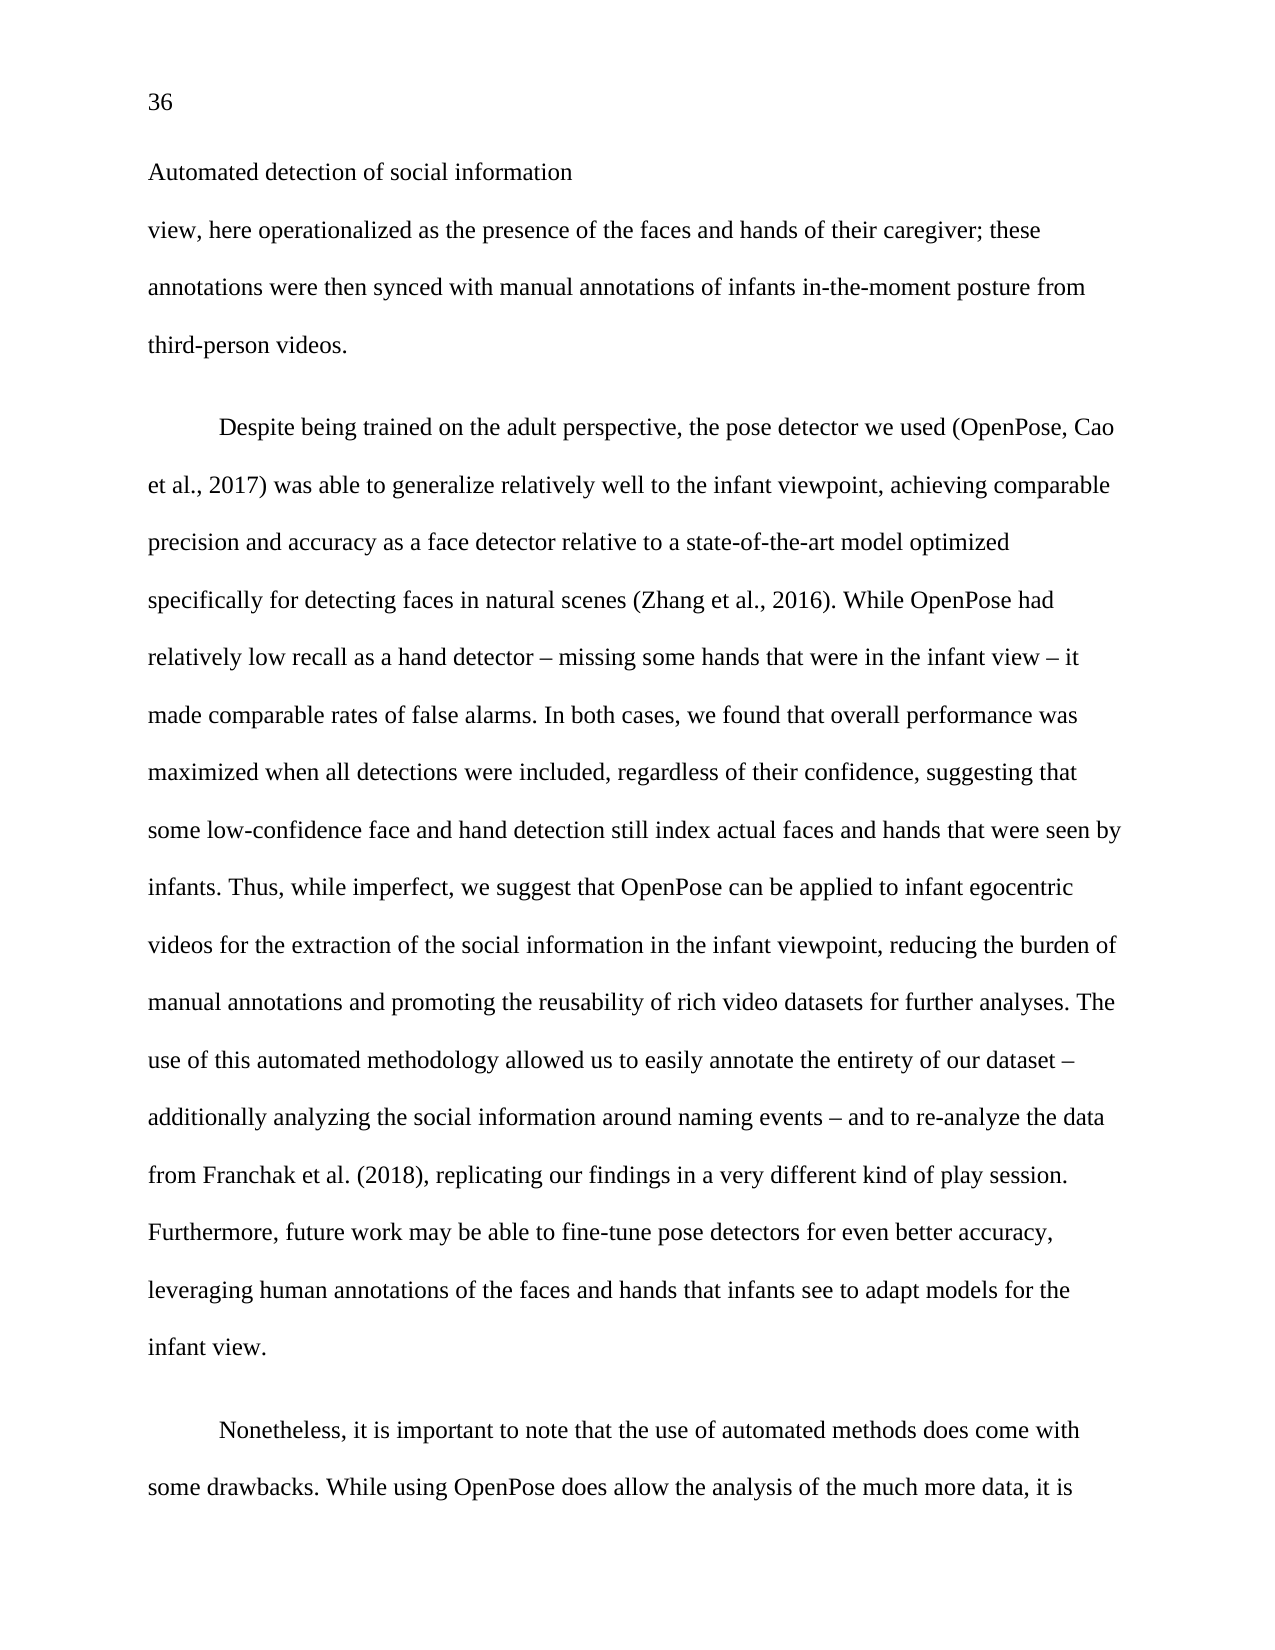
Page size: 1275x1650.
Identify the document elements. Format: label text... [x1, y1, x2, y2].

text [148, 1415, 1127, 1501]
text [148, 215, 1127, 359]
text Despite being trained on the adult perspective, the pose detector we used (OpenPose, Cao et al., 2017) was able to generalize relatively well to the infant viewpoint, achieving comparable precision and accuracy as a face detector relative to a state-of-the-art model optimized specifically for detecting faces in natural scenes (Zhang et al., 2016). While OpenPose had relatively low recall as a hand detector – missing some hands that were in the infant view – it made comparable rates of false alarms. In both cases, we found that overall performance was maximized when all detections were included, regardless of their confidence, suggesting that some low-confidence face and hand detection still index actual faces and hands that were seen by infants. Thus, while imperfect, we suggest that OpenPose can be applied to infant egocentric videos for the extraction of the social information in the infant viewpoint, reducing the burden of manual annotations and promoting the reusability of rich video datasets for further analyses. The use of this automated methodology allowed us to easily annotate the entirety of our dataset – additionally analyzing the social information around naming events – and to re-analyze the data from Franchak et al. (2018), replicating our findings in a very different kind of play session. Furthermore, future work may be able to fine-tune pose detectors for even better accuracy, leveraging human annotations of the faces and hands that infants see to adapt models for the infant view. [148, 412, 1127, 1361]
